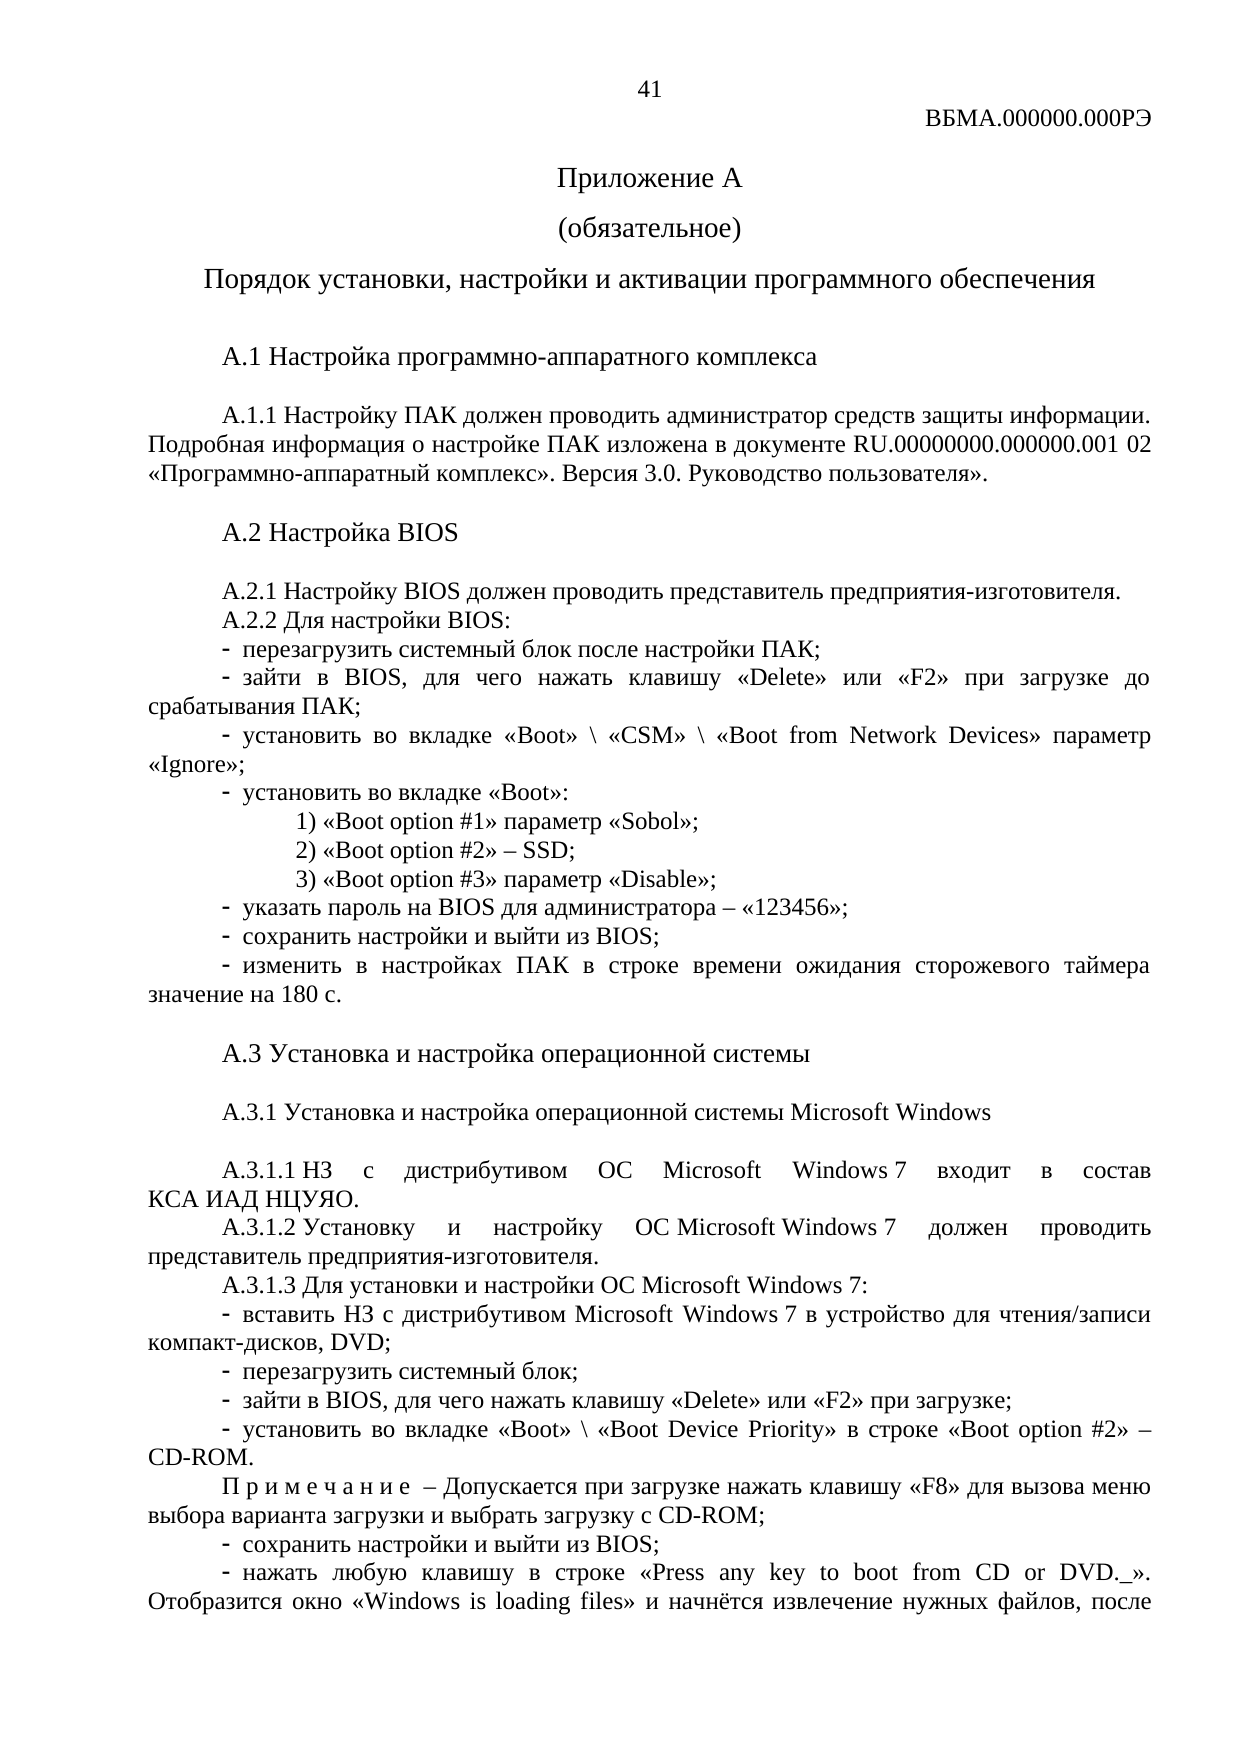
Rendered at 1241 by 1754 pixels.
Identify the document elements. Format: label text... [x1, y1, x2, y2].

text Настройку BIOS должен проводить представитель предприятия-изготовителя. [148, 576, 1152, 605]
text (обязательное) Порядок установки, настройки и активации программного обеспечения [148, 160, 1152, 294]
text изменить в настройках ПАК в строке времени ожидания сторожевого таймера значение на 180 с. [148, 950, 1152, 1007]
text установить во вкладке «Boot»: [148, 777, 1152, 806]
text «Boot option #2» – SSD; [148, 835, 1152, 864]
text сохранить настройки и выйти из BIOS; [148, 921, 1152, 950]
text установить во вкладке «Boot» \ «Boot Device Priority» в строке «Boot option #2» – CD-ROM. [148, 1414, 1152, 1471]
text Настройка программно-аппаратного комплекса [148, 340, 1152, 371]
text вставить НЗ с дистрибутивом Microsoft Windows 7 в устройство для чтения/записи компакт-дисков, DVD; [148, 1299, 1152, 1356]
text Установка и настройка операционной системы [148, 1037, 1152, 1068]
text «Boot option #3» параметр «Disable»; [148, 864, 1152, 892]
text Для установки и настройки ОС Microsoft Windows 7: [148, 1270, 1152, 1299]
text перезагрузить системный блок; [148, 1356, 1152, 1385]
text зайти в BIOS, для чего нажать клавишу «Delete» или «F2» при загрузке до срабатывания ПАК; [148, 662, 1152, 720]
text Для настройки BIOS: [148, 605, 1152, 634]
text зайти в BIOS, для чего нажать клавишу «Delete» или «F2» при загрузке; [148, 1385, 1152, 1414]
text указать пароль на BIOS для администратора – «123456»; [148, 892, 1152, 921]
text сохранить настройки и выйти из BIOS; [148, 1529, 1152, 1557]
text Установку и настройку ОС Microsoft Windows 7 должен проводить представитель предприятия-изготовителя. [148, 1212, 1152, 1270]
text НЗ с дистрибутивом ОС Microsoft Windows 7 входит в состав КСА ИАД НЦУЯО. [148, 1155, 1152, 1212]
text Настройка BIOS [148, 516, 1152, 547]
text установить во вкладке «Boot» \ «CSM» \ «Boot from Network Devices» параметр «Ignore»; [148, 720, 1152, 777]
text перезагрузить системный блок после настройки ПАК; [148, 634, 1152, 662]
text Примечание – Допускается при загрузке нажать клавишу «F8» для вызова меню выбора варианта загрузки и выбрать загрузку с CD-ROM; [148, 1471, 1152, 1529]
list «Boot option #1» параметр «Sobol»; [148, 806, 1152, 835]
text Установка и настройка операционной системы Microsoft Windows [148, 1097, 1152, 1126]
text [148, 1557, 1152, 1615]
text Настройку ПАК должен проводить администратор средств защиты информации. Подробная информация о настройке ПАК изложена в документе RU.00000000.000000.001 02 «Программно-аппаратный комплекс». Версия 3.0. Руководство пользователя». [148, 401, 1152, 487]
